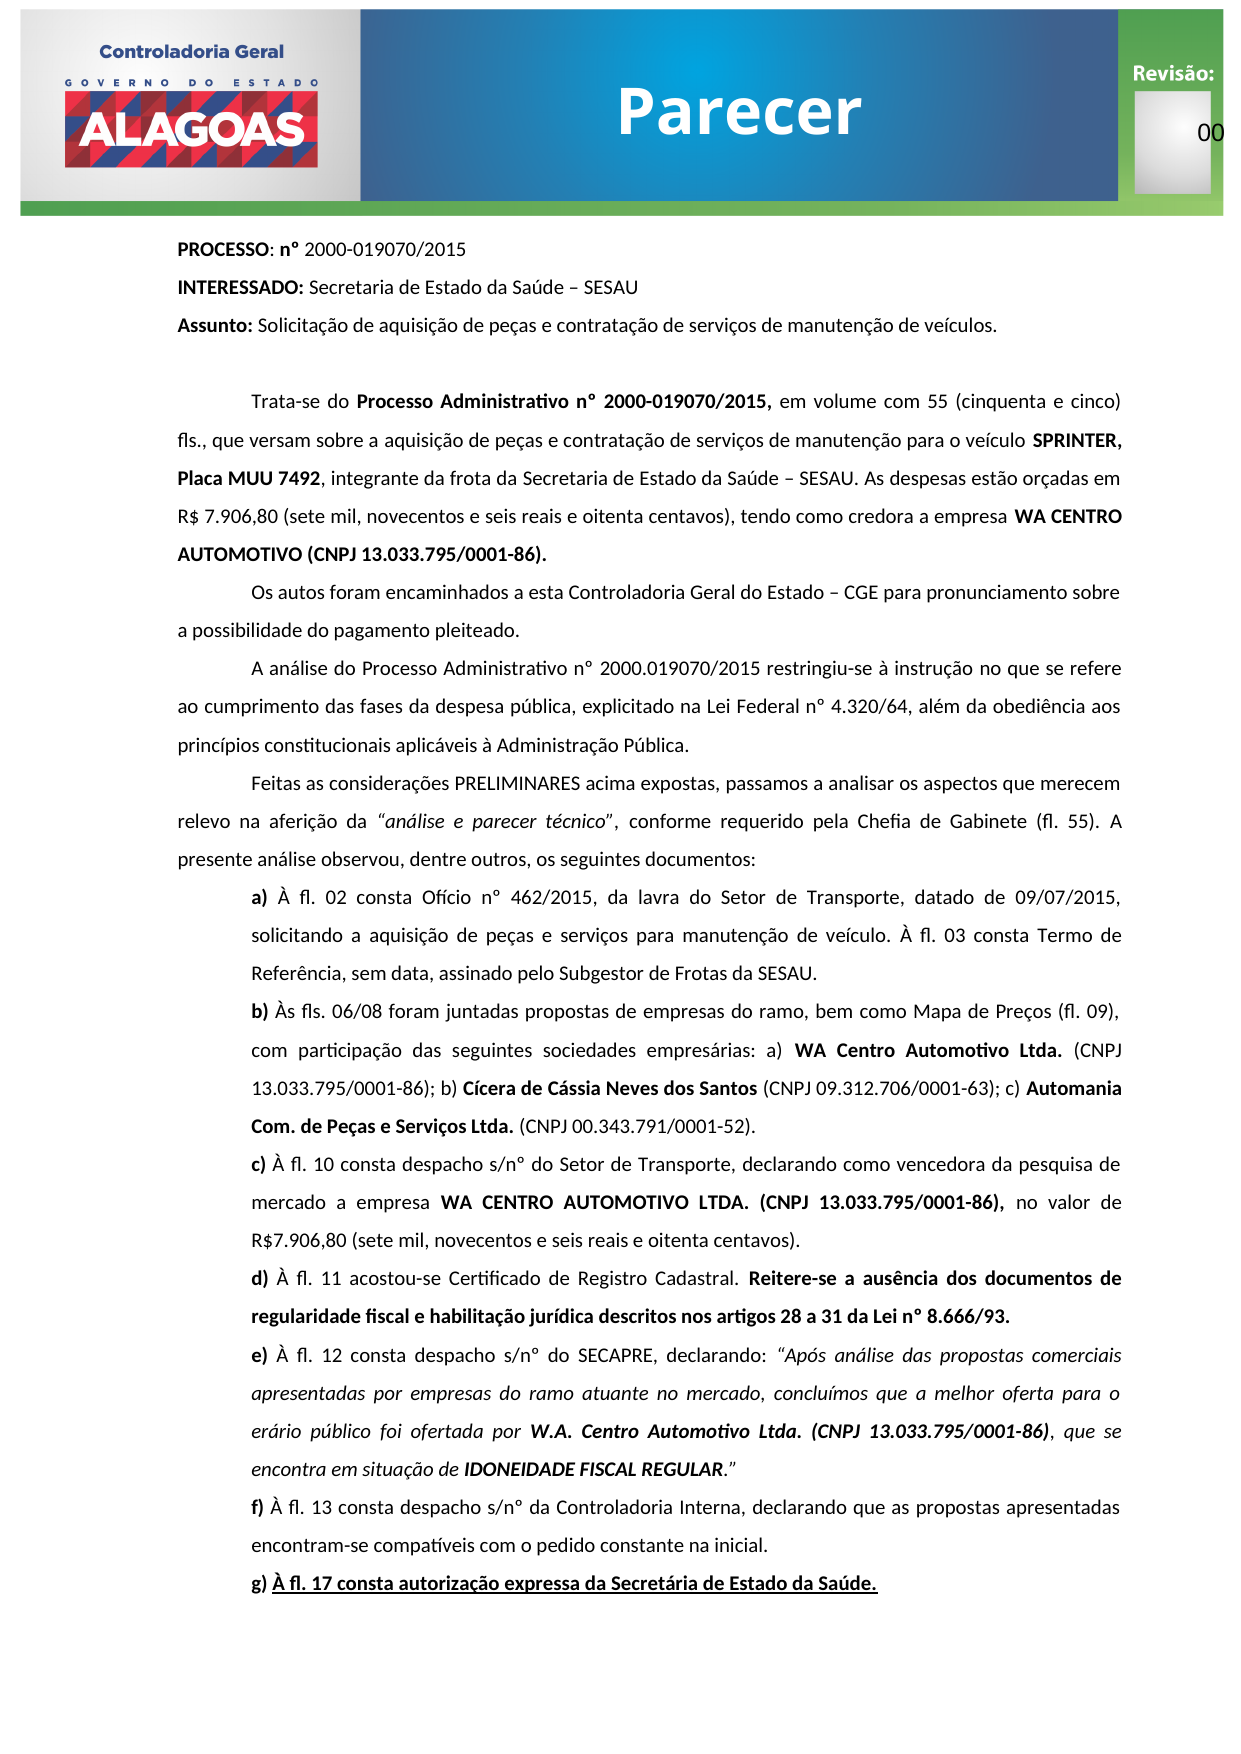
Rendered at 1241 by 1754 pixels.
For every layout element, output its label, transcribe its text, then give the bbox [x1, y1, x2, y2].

picture [1214, 125, 1222, 139]
text e) À fl. 12 consta despacho s/nº do SECAPRE, declarando: “Após análise das propostas comerciais apresentadas por empresas do ramo atuante no mercado, concluímos que a melhor oferta para o erário público foi ofertada por W.A. Centro Automotivo Ltda. (CNPJ 13.033.795/0001-86), que se encontra em situação de IDONEIDADE FISCAL REGULAR.” [251, 1342, 1122, 1482]
text Trata-se do Processo Administrativo nº 2000-019070/2015, em volume com 55 (cinquenta e cinco) fls., que versam sobre a aquisição de peças e contratação de serviços de manutenção para o veículo SPRINTER, Placa MUU 7492, integrante da frota da Secretaria de Estado da Saúde – SESAU. As despesas estão orçadas em R$ 7.906,80 (sete mil, novecentos e seis reais e oitenta centavos), tendo como credora a empresa WA CENTRO AUTOMOTIVO (CNPJ 13.033.795/0001-86). [177, 389, 1122, 567]
text Os autos foram encaminhados a esta Controladoria Geral do Estado – CGE para pronunciamento sobre a possibilidade do pagamento pleiteado. [177, 579, 1122, 643]
text g) À fl. 17 consta autorização expressa da Secretária de Estado da Saúde. [251, 1571, 1122, 1596]
text d) À fl. 11 acostou-se Certificado de Registro Cadastral. Reitere-se a ausência dos documentos de regularidade fiscal e habilitação jurídica descritos nos artigos 28 a 31 da Lei nº 8.666/93. [251, 1266, 1122, 1329]
text PROCESSO: nº 2000-019070/2015 [177, 236, 1122, 262]
text c) À fl. 10 consta despacho s/nº do Setor de Transporte, declarando como vencedora da pesquisa de mercado a empresa WA CENTRO AUTOMOTIVO LTDA. (CNPJ 13.033.795/0001-86), no valor de R$7.906,80 (sete mil, novecentos e seis reais e oitenta centavos). [251, 1151, 1122, 1253]
text b) Às fls. 06/08 foram juntadas propostas de empresas do ramo, bem como Mapa de Preços (fl. 09), com participação das seguintes sociedades empresárias: a) WA Centro Automotivo Ltda. (CNPJ 13.033.795/0001-86); b) Cícera de Cássia Neves dos Santos (CNPJ 09.312.706/0001-63); c) Automania Com. de Peças e Serviços Ltda. (CNPJ 00.343.791/0001-52). [251, 999, 1122, 1138]
text A análise do Processo Administrativo nº 2000.019070/2015 restringiu-se à instrução no que se refere ao cumprimento das fases da despesa pública, explicitado na Lei Federal nº 4.320/64, além da obediência aos princípios constitucionais aplicáveis à Administração Pública. [177, 656, 1122, 757]
text Feitas as considerações PRELIMINARES acima expostas, passamos a analisar os aspectos que merecem relevo na aferição da “análise e parecer técnico”, conforme requerido pela Chefia de Gabinete (fl. 55). A presente análise observou, dentre outros, os seguintes documentos: [177, 770, 1122, 872]
text INTERESSADO: Secretaria de Estado da Saúde – SESAU [177, 274, 1122, 300]
text Assunto: Solicitação de aquisição de peças e contratação de serviços de manutenção de veículos. [177, 312, 1122, 338]
picture [20, 9, 1224, 216]
text f) À fl. 13 consta despacho s/nº da Controladoria Interna, declarando que as propostas apresentadas encontram-se compatíveis com o pedido constante na inicial. [251, 1494, 1122, 1558]
text a) À fl. 02 consta Ofício nº 462/2015, da lavra do Setor de Transporte, datado de 09/07/2015, solicitando a aquisição de peças e serviços para manutenção de veículo. À fl. 03 consta Termo de Referência, sem data, assinado pelo Subgestor de Frotas da SESAU. [251, 884, 1122, 986]
